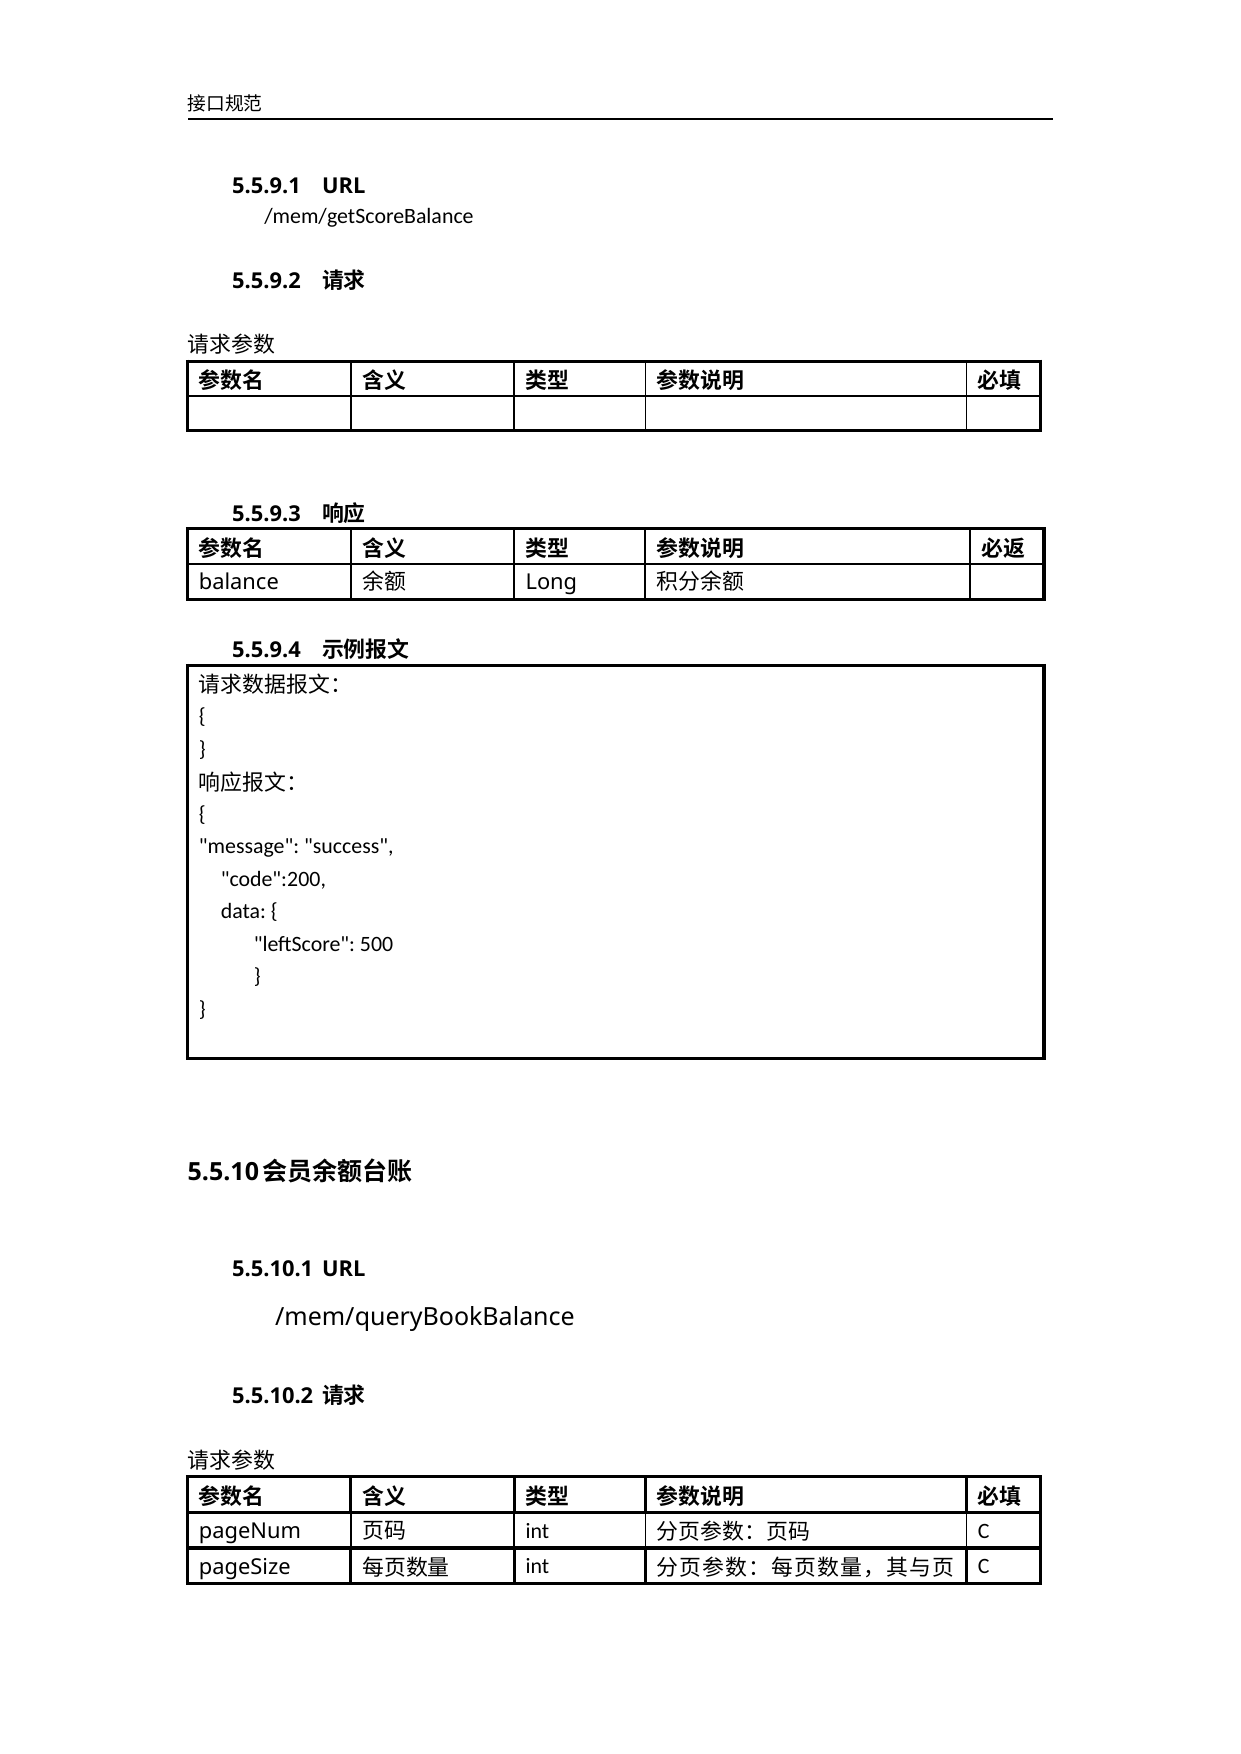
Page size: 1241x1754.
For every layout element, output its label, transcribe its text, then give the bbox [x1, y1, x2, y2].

table_header 必返 [971, 530, 1042, 563]
table_header 参数名 [189, 1478, 349, 1511]
table_cell 页码 [352, 1514, 513, 1546]
table_cell [189, 397, 350, 429]
table_header 请求数据报文： { } 响应报文： { "message": "success", "code":200, data: { "leftScore": 500 } } [189, 667, 1042, 1057]
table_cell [647, 1550, 965, 1582]
table_cell [646, 397, 966, 429]
table_header 必填 [967, 363, 1039, 395]
subtitle URL [232, 1245, 1053, 1283]
table_header 必填 [968, 1478, 1039, 1511]
table_header 含义 [352, 1478, 513, 1511]
text 请求参数 [187, 327, 1053, 359]
subtitle 示例报文 [232, 626, 1053, 664]
table_header 类型 [515, 363, 645, 395]
table_cell 余额 [352, 565, 513, 598]
subtitle 响应 [232, 490, 1053, 527]
table_header 参数名 [189, 363, 350, 395]
table_cell 积分余额 [646, 565, 969, 598]
table_cell int [515, 1514, 645, 1546]
table_cell 每页数量 [352, 1550, 513, 1582]
table_cell [515, 397, 645, 429]
table_cell pageNum [189, 1514, 350, 1546]
table_cell [971, 565, 1042, 598]
text /mem/queryBookBalance [231, 1283, 1053, 1348]
table_cell C [968, 1550, 1039, 1582]
subtitle 会员余额台账 [187, 1150, 1053, 1188]
table_cell pageSize [189, 1550, 349, 1582]
subtitle 请求 [232, 1373, 1053, 1410]
subtitle URL [232, 162, 1053, 199]
text /mem/getScoreBalance [187, 199, 1053, 232]
text 请求参数 [187, 1443, 1053, 1475]
subtitle 请求 [232, 257, 1053, 294]
table_cell balance [189, 565, 350, 598]
table_header 参数名 [189, 530, 350, 563]
table_cell 分页参数：页码 [646, 1514, 966, 1546]
table_header 含义 [352, 363, 513, 395]
table_header 含义 [352, 530, 513, 563]
table_cell [352, 397, 513, 429]
table_header 参数说明 [646, 530, 969, 563]
table_header 类型 [515, 530, 644, 563]
table_cell int [516, 1550, 644, 1582]
table_cell C [967, 1514, 1039, 1546]
table_header 参数说明 [647, 1478, 965, 1511]
table_cell [967, 397, 1039, 429]
table_header 类型 [516, 1478, 644, 1511]
table_cell Long [515, 565, 644, 598]
table_header 参数说明 [646, 363, 966, 395]
